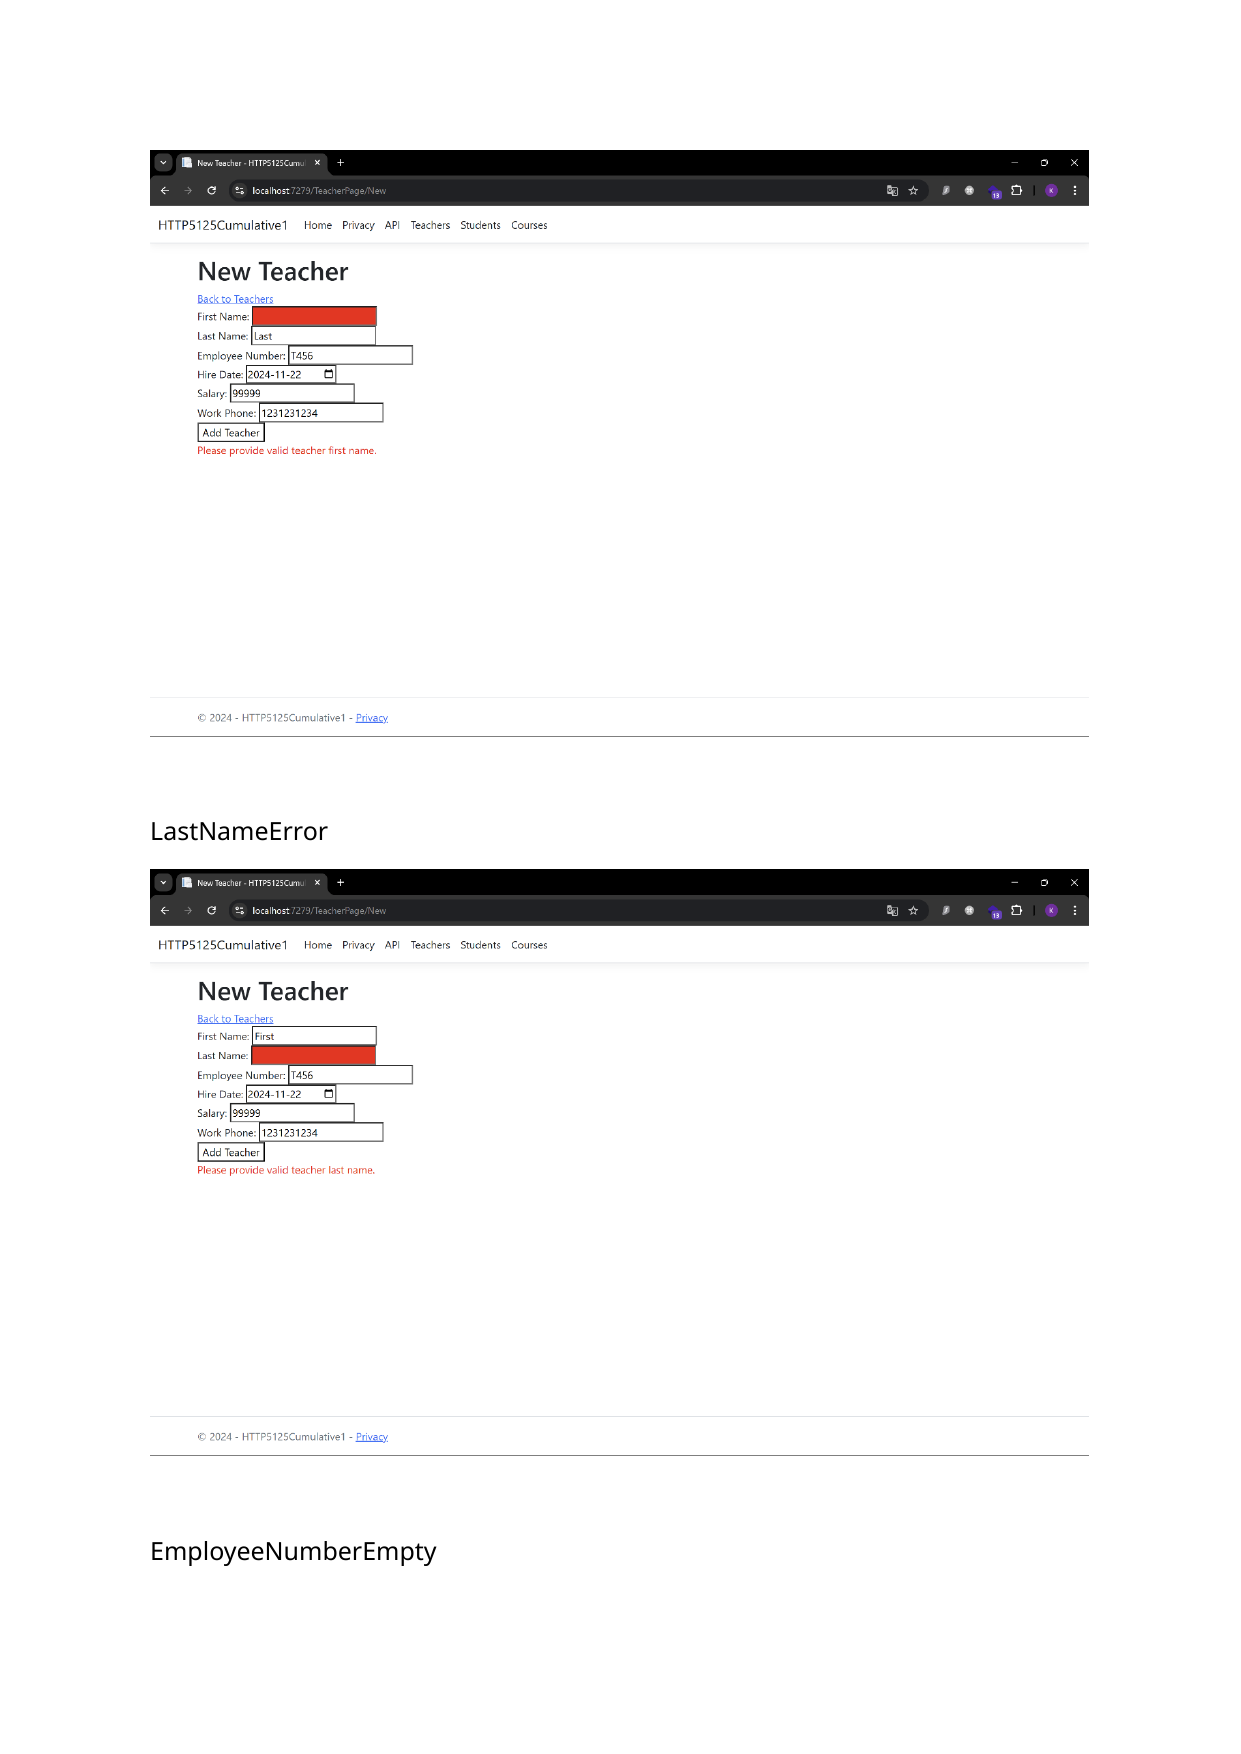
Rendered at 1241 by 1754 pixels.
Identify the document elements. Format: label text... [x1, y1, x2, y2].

picture [150, 150, 1089, 737]
text LastNameError [150, 814, 1090, 848]
text EmployeeNumberEmpty [150, 1533, 1090, 1568]
picture [150, 869, 1089, 1456]
